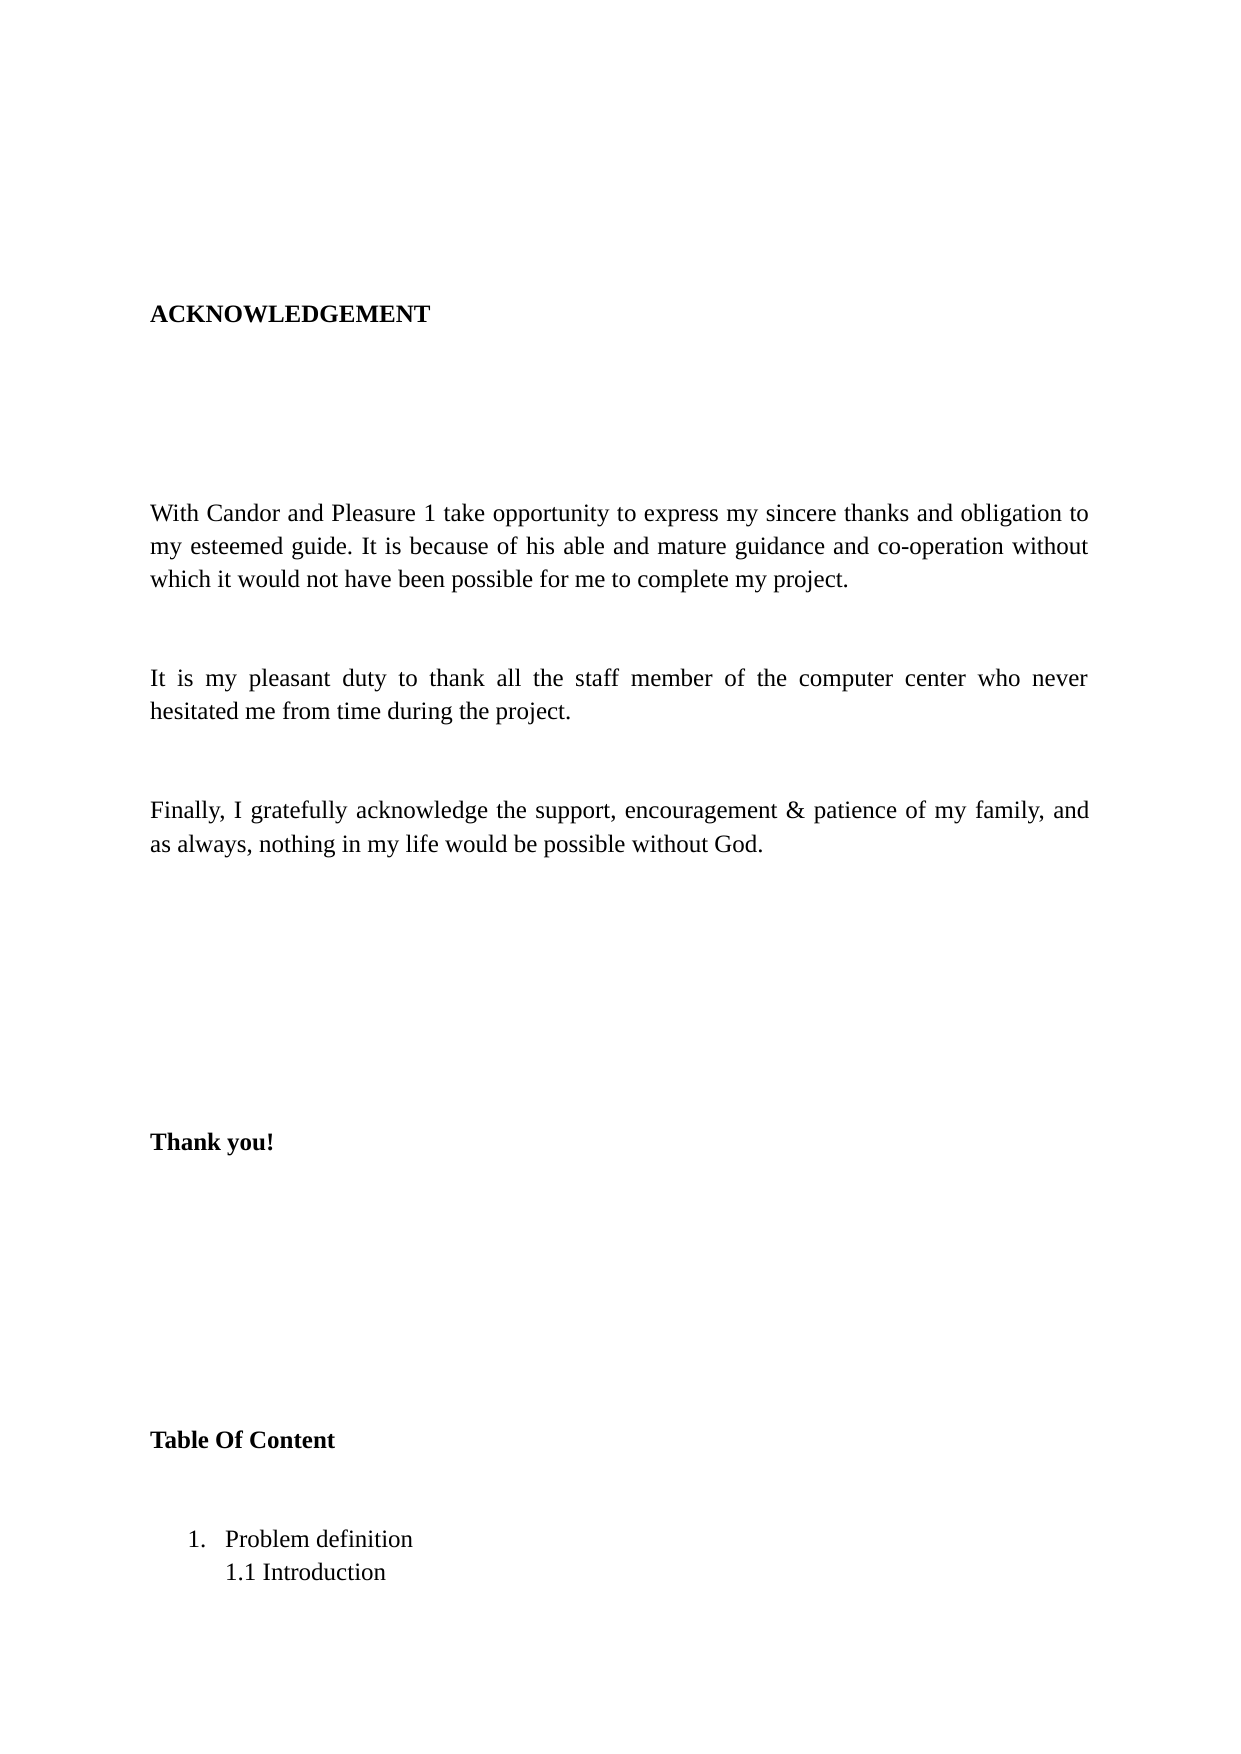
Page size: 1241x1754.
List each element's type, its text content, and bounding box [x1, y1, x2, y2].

list Problem definition [187, 1524, 1090, 1553]
text Thank you! [150, 1127, 1090, 1156]
text With Candor and Pleasure 1 take opportunity to express my sincere thanks and obligation to my esteemed guide. It is because of his able and mature guidance and co-operation without which it would not have been possible for me to complete my project. [150, 498, 1090, 593]
text It is my pleasant duty to thank all the staff member of the computer center who never hesitated me from time during the project. [150, 663, 1090, 725]
text Finally, I gratefully acknowledge the support, encouragement & patience of my family, and as always, nothing in my life would be possible without God. [150, 796, 1090, 857]
list 1.1 Introduction [225, 1557, 1090, 1586]
text Table Of Content [150, 1425, 1090, 1454]
text ACKNOWLEDGEMENT [150, 299, 1090, 328]
